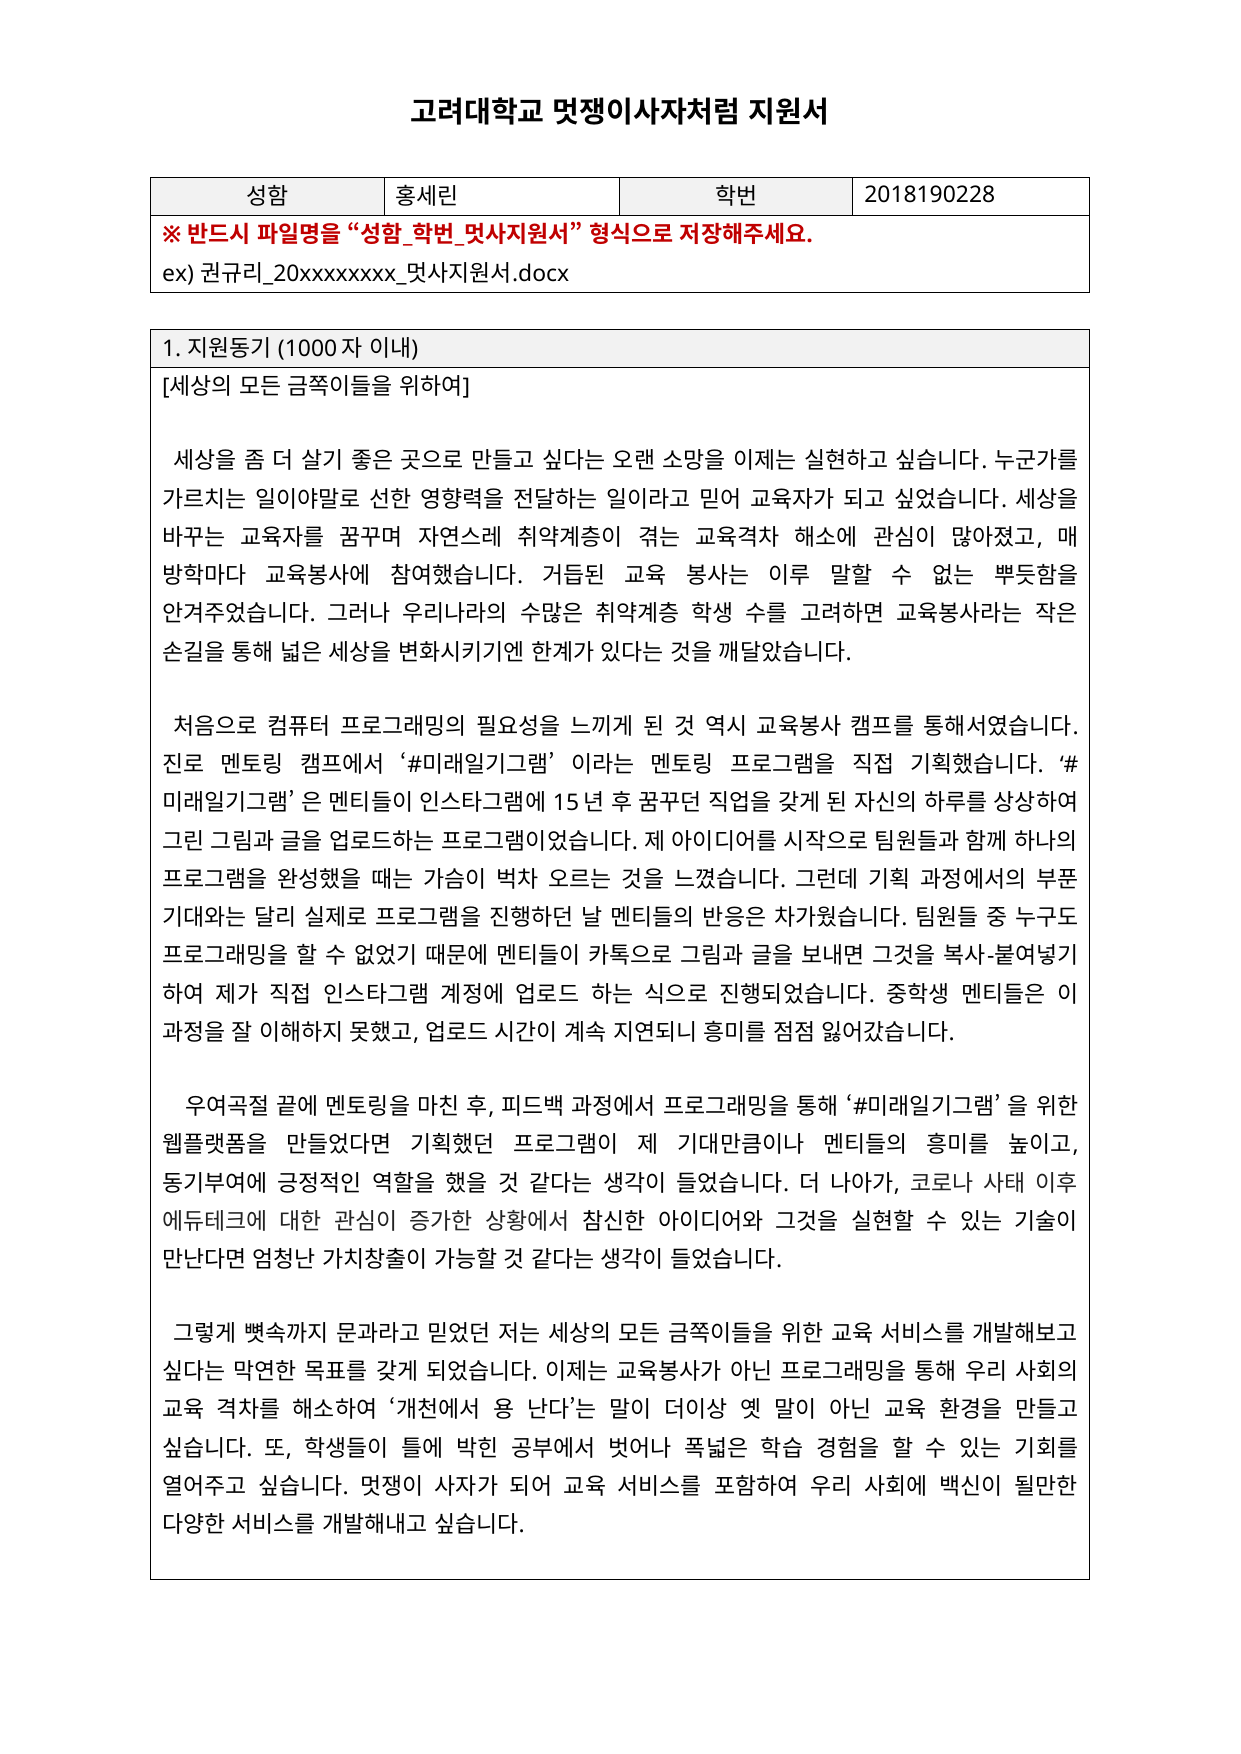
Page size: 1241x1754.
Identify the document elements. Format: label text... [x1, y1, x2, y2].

table_header 홍세린 [385, 178, 619, 215]
table_cell ※ 반드시 파일명을 “성함_학번_멋사지원서” 형식으로 저장해주세요. ex) 권규리_20xxxxxxxx_멋사지원서.docx [151, 216, 1089, 292]
table_header 성함 [151, 178, 384, 215]
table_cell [151, 368, 1089, 1579]
table_header 1. 지원동기 (1000자 이내) [151, 330, 1089, 367]
table_header 2018190228 [853, 178, 1089, 215]
table_header 학번 [620, 178, 852, 215]
